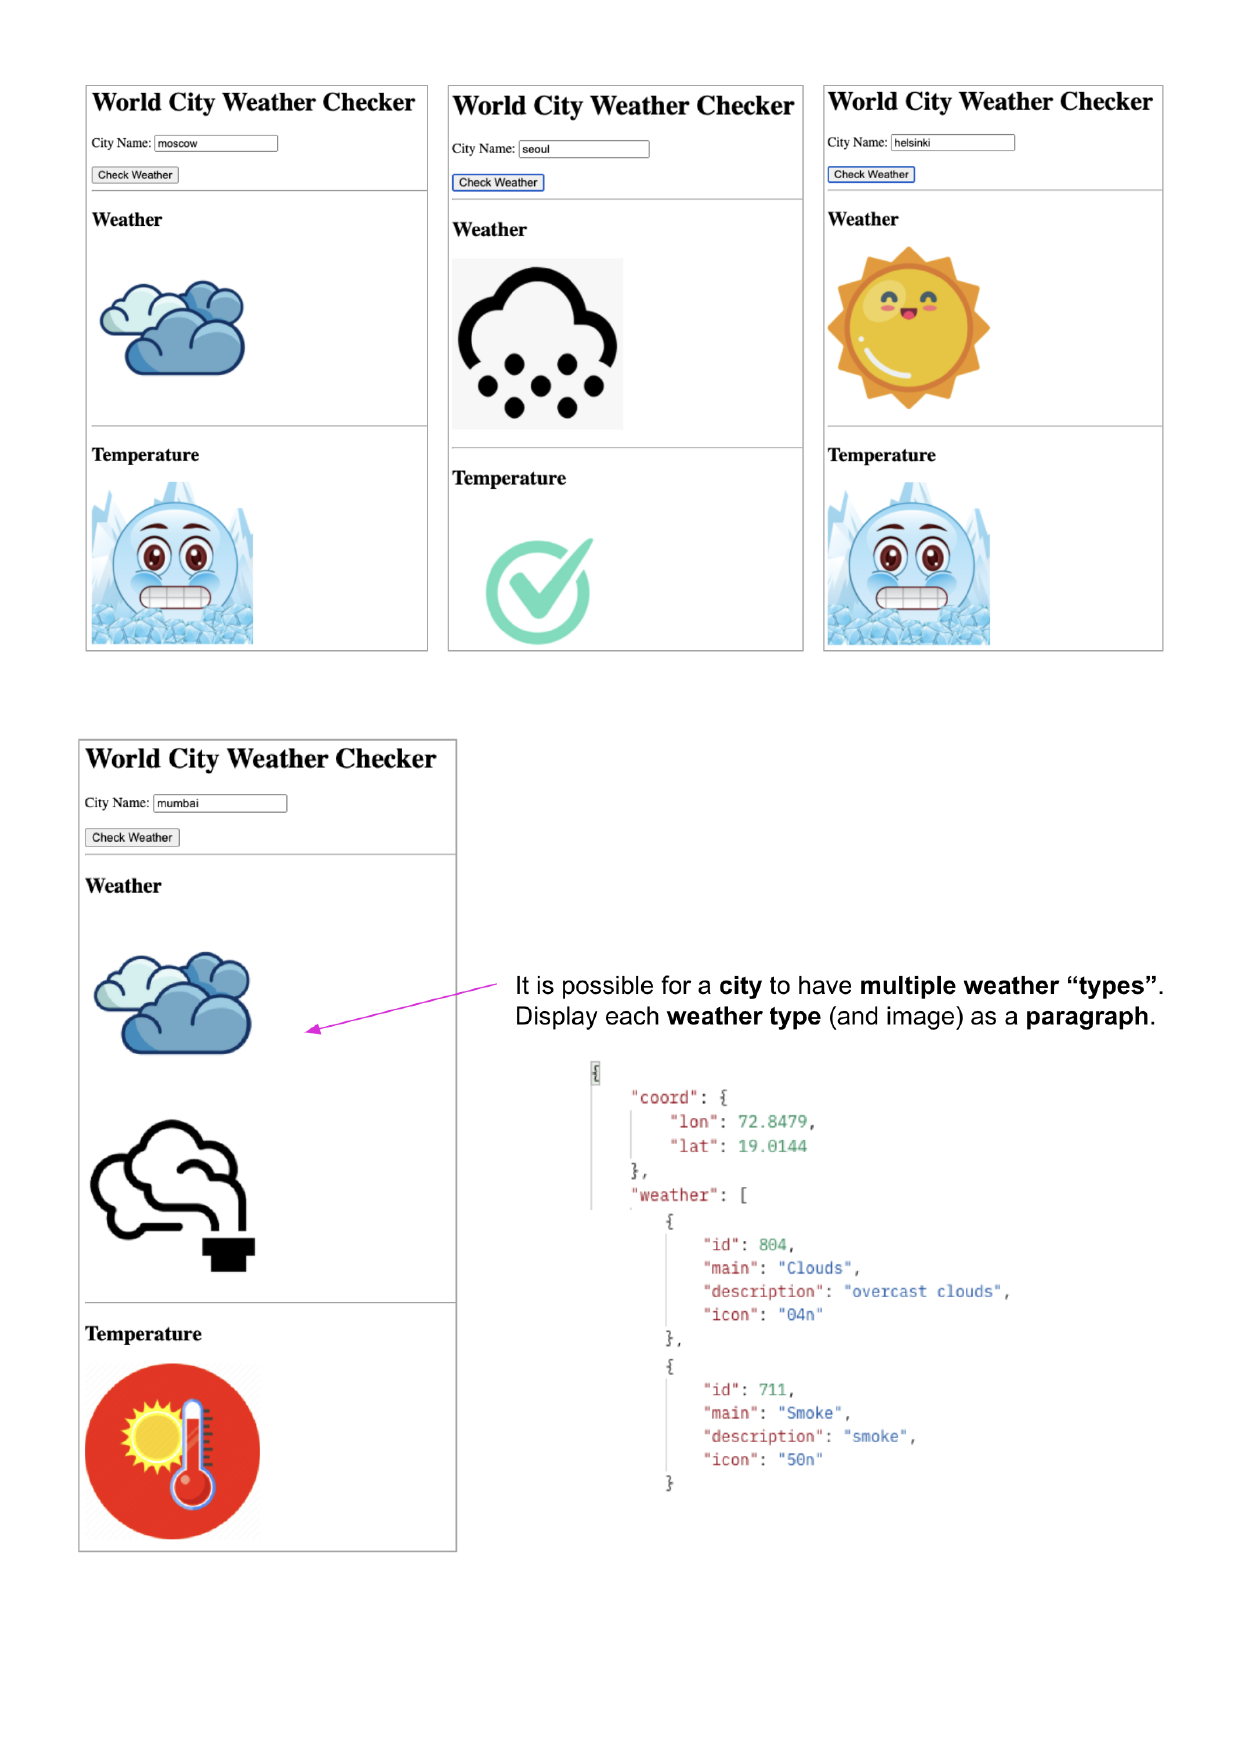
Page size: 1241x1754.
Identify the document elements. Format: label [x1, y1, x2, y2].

picture [75, 75, 1166, 657]
picture [75, 735, 1166, 1554]
